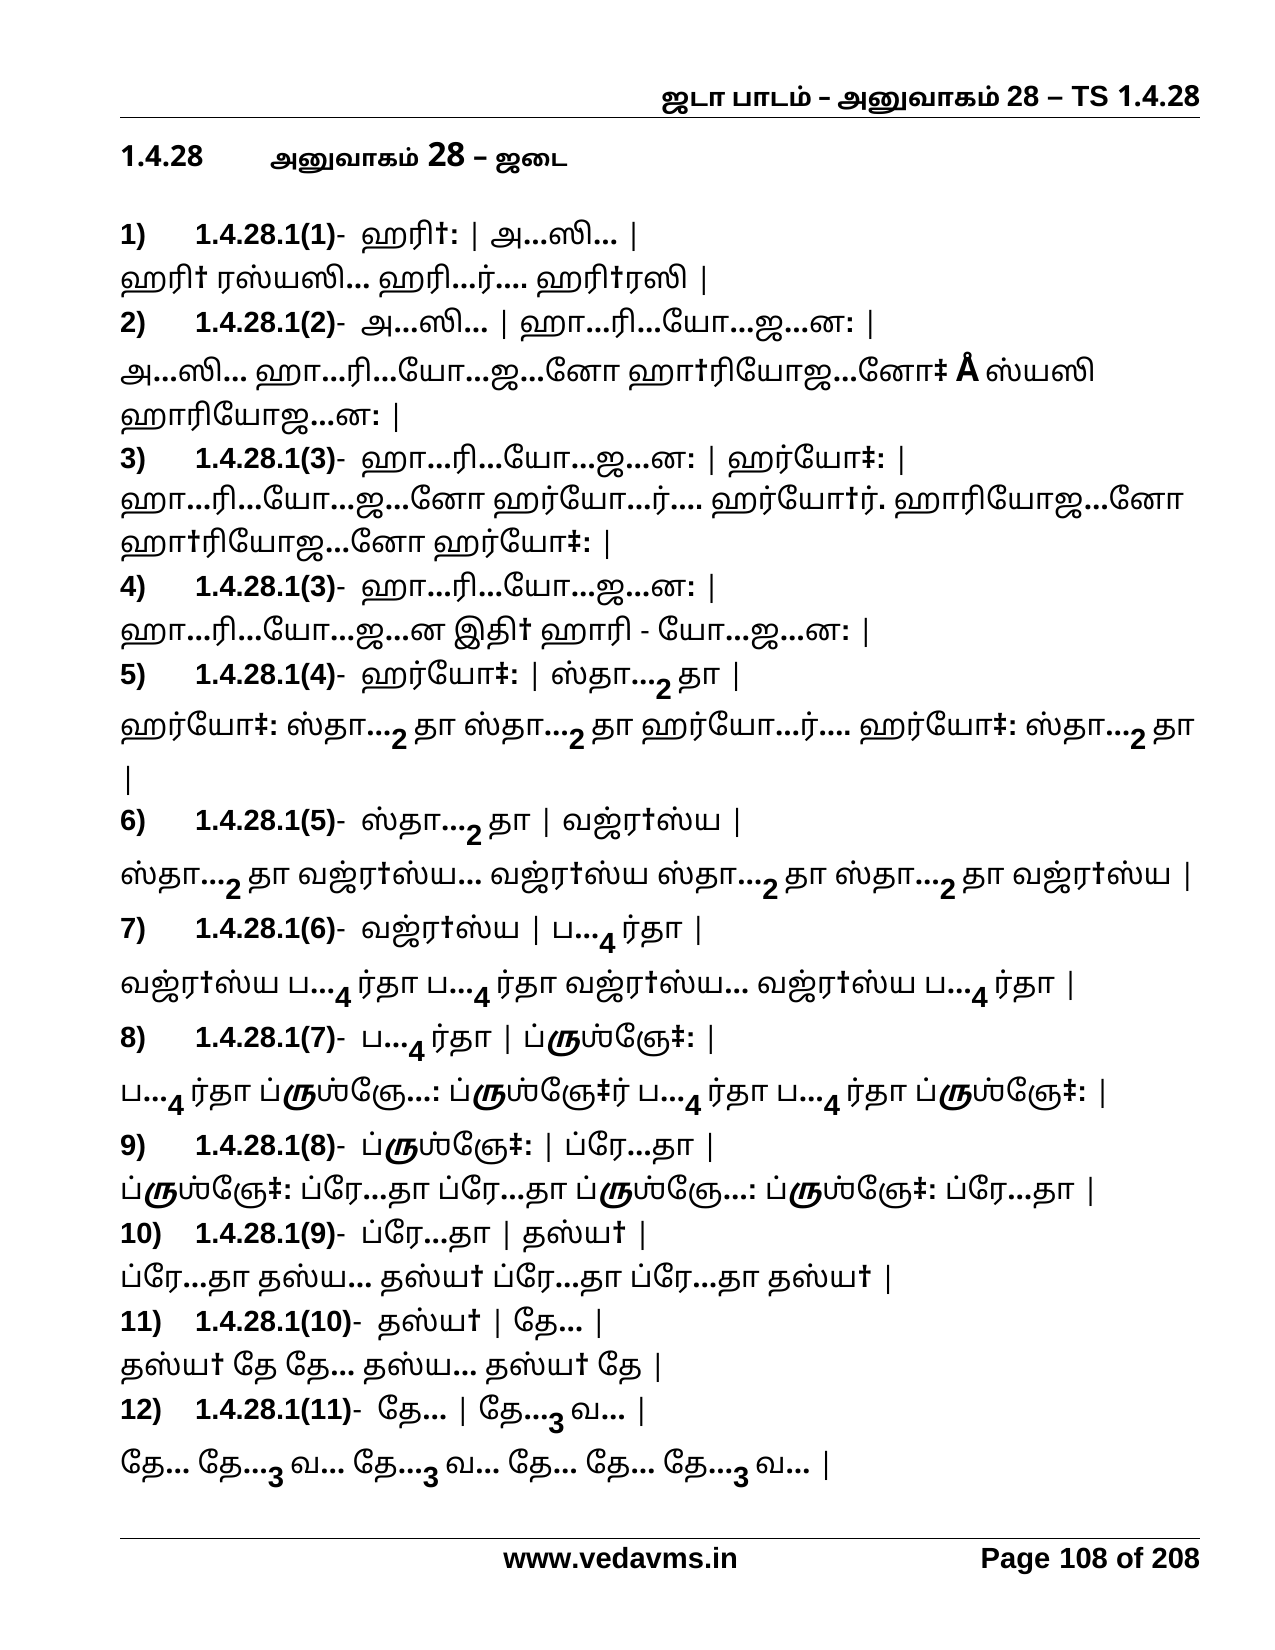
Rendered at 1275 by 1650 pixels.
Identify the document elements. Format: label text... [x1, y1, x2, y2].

text 7) 1.4.28.1(6)- வஜ்ர†ஸ்ய | ப…4ர்தா | [120, 908, 1200, 959]
text ஹரி† ரஸ்யஸி… ஹரி…ர்…. ஹரி†ரஸி | [120, 257, 1200, 299]
text ப…4ர்தா ப்ருஶ்ஞே…: ப்ருஶ்ஞே‡ர் ப…4ர்தா ப…4ர்தா ப்ருஶ்ஞே‡: | [120, 1070, 1200, 1122]
text 2) 1.4.28.1(2)- அ…ஸி… | ஹா…ரி…யோ…ஜ…ன: | [120, 301, 1200, 343]
text 4) 1.4.28.1(3)- ஹா…ரி…யோ…ஜ…ன: | [120, 566, 1200, 608]
text ஹர்யோ‡: ஸ்தா…2தா ஸ்தா…2தா ஹர்யோ…ர்…. ஹர்யோ‡: ஸ்தா…2தா | [120, 708, 1200, 797]
text ஹா…ரி…யோ…ஜ…னோ ஹர்யோ…ர்…. ஹர்யோ†ர். ஹாரியோஜ…னோ ஹா†ரியோஜ…னோ ஹர்யோ‡: | [120, 482, 1200, 564]
text 9) 1.4.28.1(8)- ப்ருஶ்ஞே‡: | ப்ரே…தா | [120, 1124, 1200, 1166]
text ப்ரே…தா தஸ்ய… தஸ்ய† ப்ரே…தா ப்ரே…தா தஸ்ய† | [120, 1256, 1200, 1298]
text 12) 1.4.28.1(11)- தே… | தே…3வ… | [120, 1388, 1200, 1440]
text 6) 1.4.28.1(5)- ஸ்தா…2தா | வஜ்ர†ஸ்ய | [120, 799, 1200, 851]
text தஸ்ய† தே தே… தஸ்ய… தஸ்ய† தே | [120, 1344, 1200, 1386]
text வஜ்ர†ஸ்ய ப…4ர்தா ப…4ர்தா வஜ்ர†ஸ்ய… வஜ்ர†ஸ்ய ப…4ர்தா | [120, 962, 1200, 1013]
text அ…ஸி… ஹா…ரி…யோ…ஜ…னோ ஹா†ரியோஜ…னோ‡ Åஸ்யஸி ஹாரியோஜ…ன: | [120, 345, 1200, 436]
text 1) 1.4.28.1(1)- ஹரி†: | அ…ஸி… | [120, 213, 1200, 255]
text 11) 1.4.28.1(10)- தஸ்ய† | தே… | [120, 1300, 1200, 1342]
text ஸ்தா…2தா வஜ்ர†ஸ்ய… வஜ்ர†ஸ்ய ஸ்தா…2தா ஸ்தா…2தா வஜ்ர†ஸ்ய | [120, 853, 1200, 905]
text ஹா…ரி…யோ…ஜ…ன இதி† ஹாரி - யோ…ஜ…ன: | [120, 610, 1200, 652]
subtitle அனுவாகம் 28 – ஜடை [120, 131, 1200, 176]
text 3) 1.4.28.1(3)- ஹா…ரி…யோ…ஜ…ன: | ஹர்யோ‡: | [120, 438, 1200, 479]
text 8) 1.4.28.1(7)- ப…4ர்தா | ப்ருஶ்ஞே‡: | [120, 1016, 1200, 1068]
text தே… தே…3வ… தே…3வ… தே… தே… தே…3வ… | [120, 1442, 1200, 1494]
text 5) 1.4.28.1(4)- ஹர்யோ‡: | ஸ்தா…2தா | [120, 654, 1200, 705]
text ப்ருஶ்ஞே‡: ப்ரே…தா ப்ரே…தா ப்ருஶ்ஞே…: ப்ருஶ்ஞே‡: ப்ரே…தா | [120, 1168, 1200, 1210]
text 10) 1.4.28.1(9)- ப்ரே…தா | தஸ்ய† | [120, 1212, 1200, 1254]
